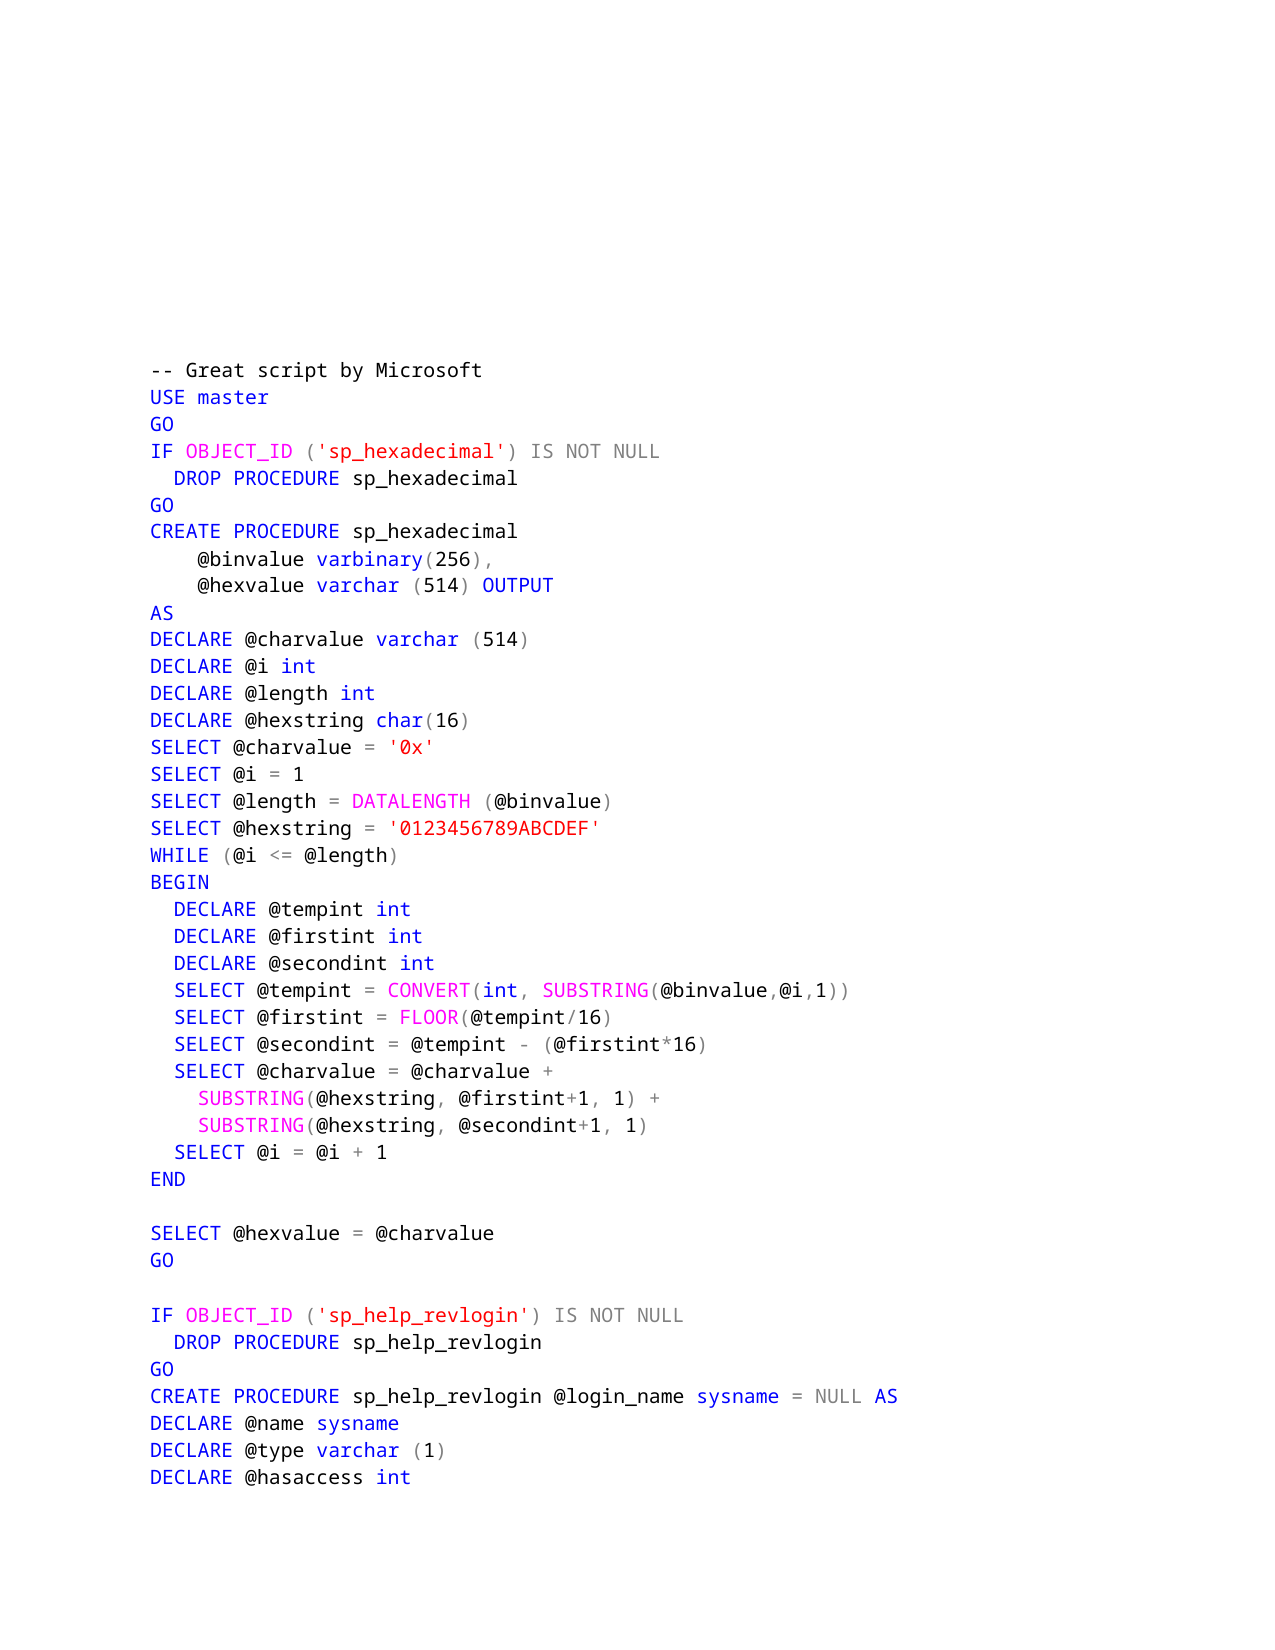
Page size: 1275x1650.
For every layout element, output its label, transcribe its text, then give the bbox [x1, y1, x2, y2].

text DECLARE @charvalue varchar (514) [150, 626, 1125, 653]
text SELECT @tempint = CONVERT(int, SUBSTRING(@binvalue,@i,1)) [150, 976, 1125, 1003]
text GO [150, 1355, 1125, 1382]
text GO [150, 1246, 1125, 1273]
text SELECT @charvalue = '0x' [150, 734, 1125, 761]
text CREATE PROCEDURE sp_help_revlogin @login_name sysname = NULL AS [150, 1382, 1125, 1409]
text SELECT @i = @i + 1 [150, 1138, 1125, 1165]
text DECLARE @i int [150, 653, 1125, 680]
text DECLARE @length int [150, 680, 1125, 707]
text AS [150, 599, 1125, 626]
text BEGIN [150, 868, 1125, 896]
text IF OBJECT_ID ('sp_help_revlogin') IS NOT NULL [150, 1301, 1125, 1328]
text SUBSTRING(@hexstring, @firstint+1, 1) + [150, 1084, 1125, 1111]
text END [150, 1165, 1125, 1192]
text WHILE (@i <= @length) [150, 842, 1125, 868]
text SELECT @length = DATALENGTH (@binvalue) [150, 788, 1125, 814]
text DECLARE @type varchar (1) [150, 1436, 1125, 1463]
text IF OBJECT_ID ('sp_hexadecimal') IS NOT NULL [150, 437, 1125, 464]
text SELECT @charvalue = @charvalue + [150, 1057, 1125, 1084]
text DECLARE @name sysname [150, 1409, 1125, 1436]
text DROP PROCEDURE sp_hexadecimal [150, 464, 1125, 491]
text DECLARE @tempint int [150, 896, 1125, 922]
text GO [150, 410, 1125, 437]
text USE master [150, 383, 1125, 410]
text DROP PROCEDURE sp_help_revlogin [150, 1328, 1125, 1355]
text @hexvalue varchar (514) OUTPUT [150, 572, 1125, 599]
text SELECT @secondint = @tempint - (@firstint*16) [150, 1030, 1125, 1057]
text DECLARE @secondint int [150, 949, 1125, 976]
text SELECT @firstint = FLOOR(@tempint/16) [150, 1003, 1125, 1030]
text DECLARE @hasaccess int [150, 1463, 1125, 1490]
text DECLARE @firstint int [150, 922, 1125, 949]
text GO [150, 491, 1125, 518]
text CREATE PROCEDURE sp_hexadecimal [150, 518, 1125, 545]
text SELECT @i = 1 [150, 761, 1125, 788]
text SELECT @hexvalue = @charvalue [150, 1219, 1125, 1246]
text SUBSTRING(@hexstring, @secondint+1, 1) [150, 1111, 1125, 1138]
text -- Great script by Microsoft [150, 356, 1125, 383]
text DECLARE @hexstring char(16) [150, 707, 1125, 734]
text SELECT @hexstring = '0123456789ABCDEF' [150, 814, 1125, 842]
text @binvalue varbinary(256), [150, 545, 1125, 572]
